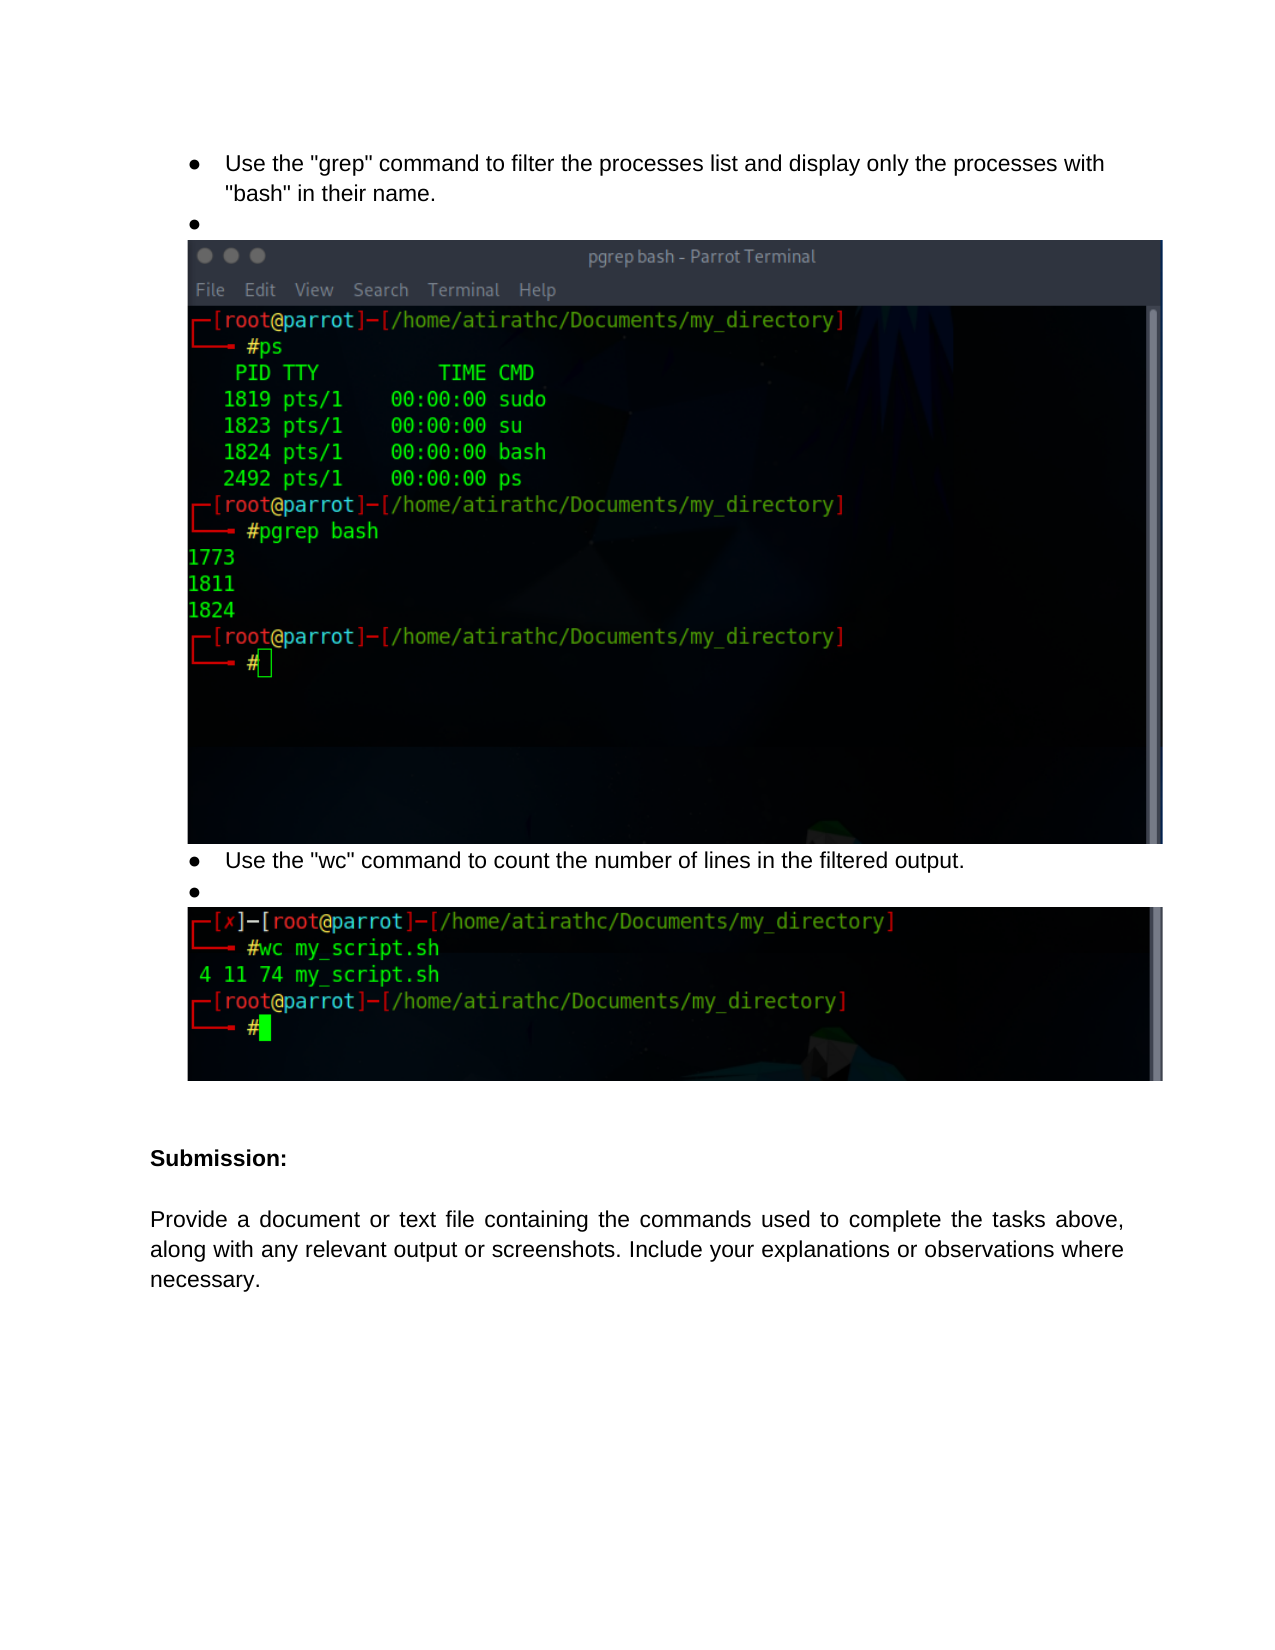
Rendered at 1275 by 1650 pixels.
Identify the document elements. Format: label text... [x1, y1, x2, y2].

list Use the "wc" command to count the number of lines in the filtered output. [187, 847, 1125, 874]
text Submission: [150, 1145, 1125, 1171]
list Use the "grep" command to filter the processes list and display only the processes with "bash" in their name. [187, 150, 1125, 207]
picture [187, 907, 1163, 1081]
text Provide a document or text file containing the commands used to complete the tasks above, along with any relevant output or screenshots. Include your explanations or observations where necessary. [150, 1206, 1125, 1292]
picture [187, 240, 1163, 844]
